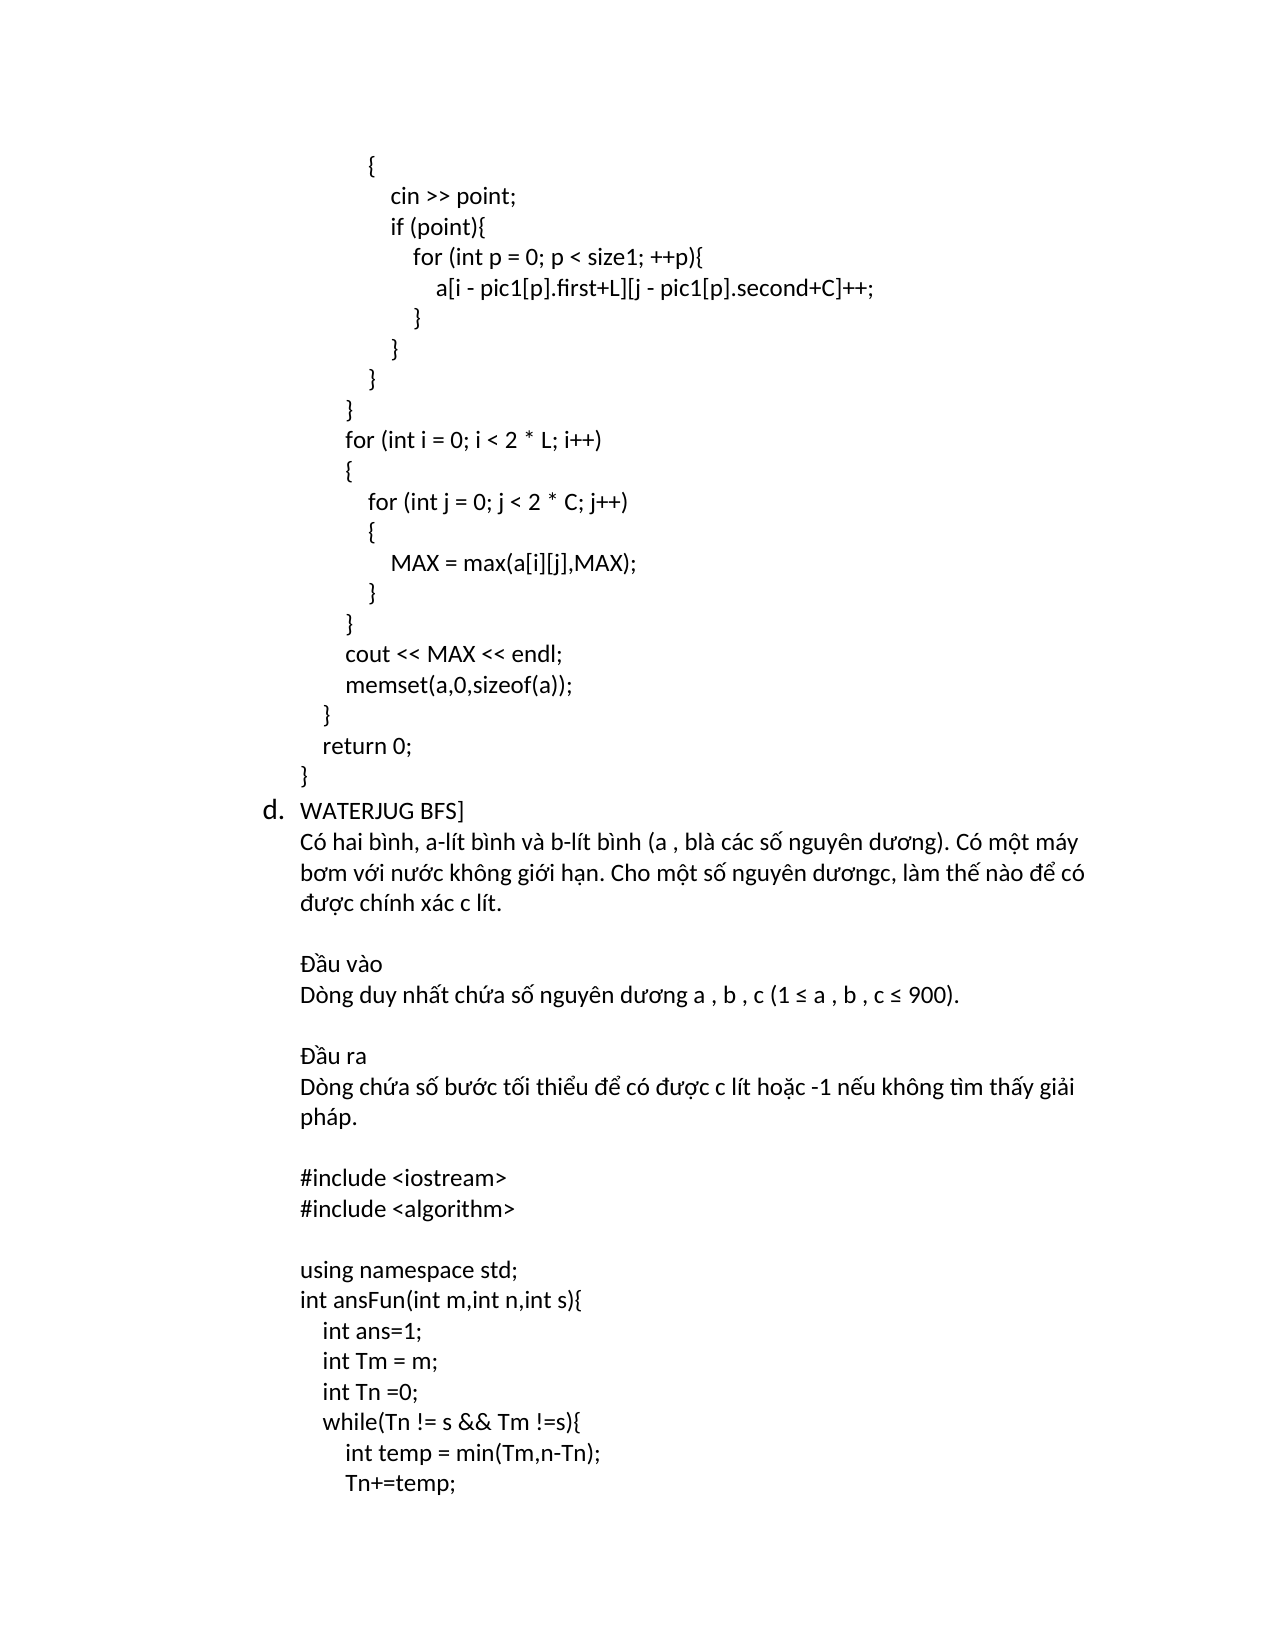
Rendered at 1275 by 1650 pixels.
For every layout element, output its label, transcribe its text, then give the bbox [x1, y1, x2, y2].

text } [300, 394, 1125, 425]
text { [300, 516, 1125, 547]
text int Tm = m; [300, 1345, 1125, 1376]
text return 0; [300, 730, 1125, 760]
text while(Tn != s && Tm !=s){ [300, 1406, 1125, 1437]
text for (int p = 0; p < size1; ++p){ [300, 242, 1125, 272]
text using namespace std; [300, 1254, 1125, 1284]
text Có hai bình, a-lít bình và b-lít bình (a , blà các số nguyên dương). Có một máy bơm với nước không giới hạn. Cho một số nguyên dươngc, làm thế nào để có được chính xác c lít. [300, 827, 1125, 918]
text { [300, 455, 1125, 486]
text } [300, 760, 1125, 791]
text cout << MAX << endl; [300, 638, 1125, 669]
text Đầu ra [300, 1040, 1125, 1071]
text int Tn =0; [300, 1376, 1125, 1406]
text #include <iostream> [300, 1162, 1125, 1193]
text int temp = min(Tm,n-Tn); [300, 1437, 1125, 1467]
text memset(a,0,sizeof(a)); [300, 669, 1125, 699]
text int ansFun(int m,int n,int s){ [300, 1284, 1125, 1315]
list WATERJUG BFS] [262, 791, 1125, 827]
text Dòng duy nhất chứa số nguyên dương a , b , c (1 ≤ a , b , c ≤ 900). [300, 979, 1125, 1010]
text int ans=1; [300, 1315, 1125, 1345]
text } [300, 608, 1125, 638]
text Tn+=temp; [300, 1467, 1125, 1498]
text for (int i = 0; i < 2 * L; i++) [300, 425, 1125, 455]
text a[i - pic1[p].first+L][j - pic1[p].second+C]++; [300, 272, 1125, 303]
text { [300, 150, 1125, 181]
text for (int j = 0; j < 2 * C; j++) [300, 486, 1125, 516]
text } [300, 333, 1125, 364]
text MAX = max(a[i][j],MAX); [300, 547, 1125, 577]
text cin >> point; [300, 181, 1125, 211]
text Đầu vào [300, 949, 1125, 979]
text } [300, 303, 1125, 333]
text Dòng chứa số bước tối thiểu để có được c lít hoặc -1 nếu không tìm thấy giải pháp. [300, 1071, 1125, 1132]
text } [300, 699, 1125, 730]
text } [300, 577, 1125, 608]
text if (point){ [300, 211, 1125, 242]
text } [300, 364, 1125, 394]
text #include <algorithm> [300, 1193, 1125, 1223]
